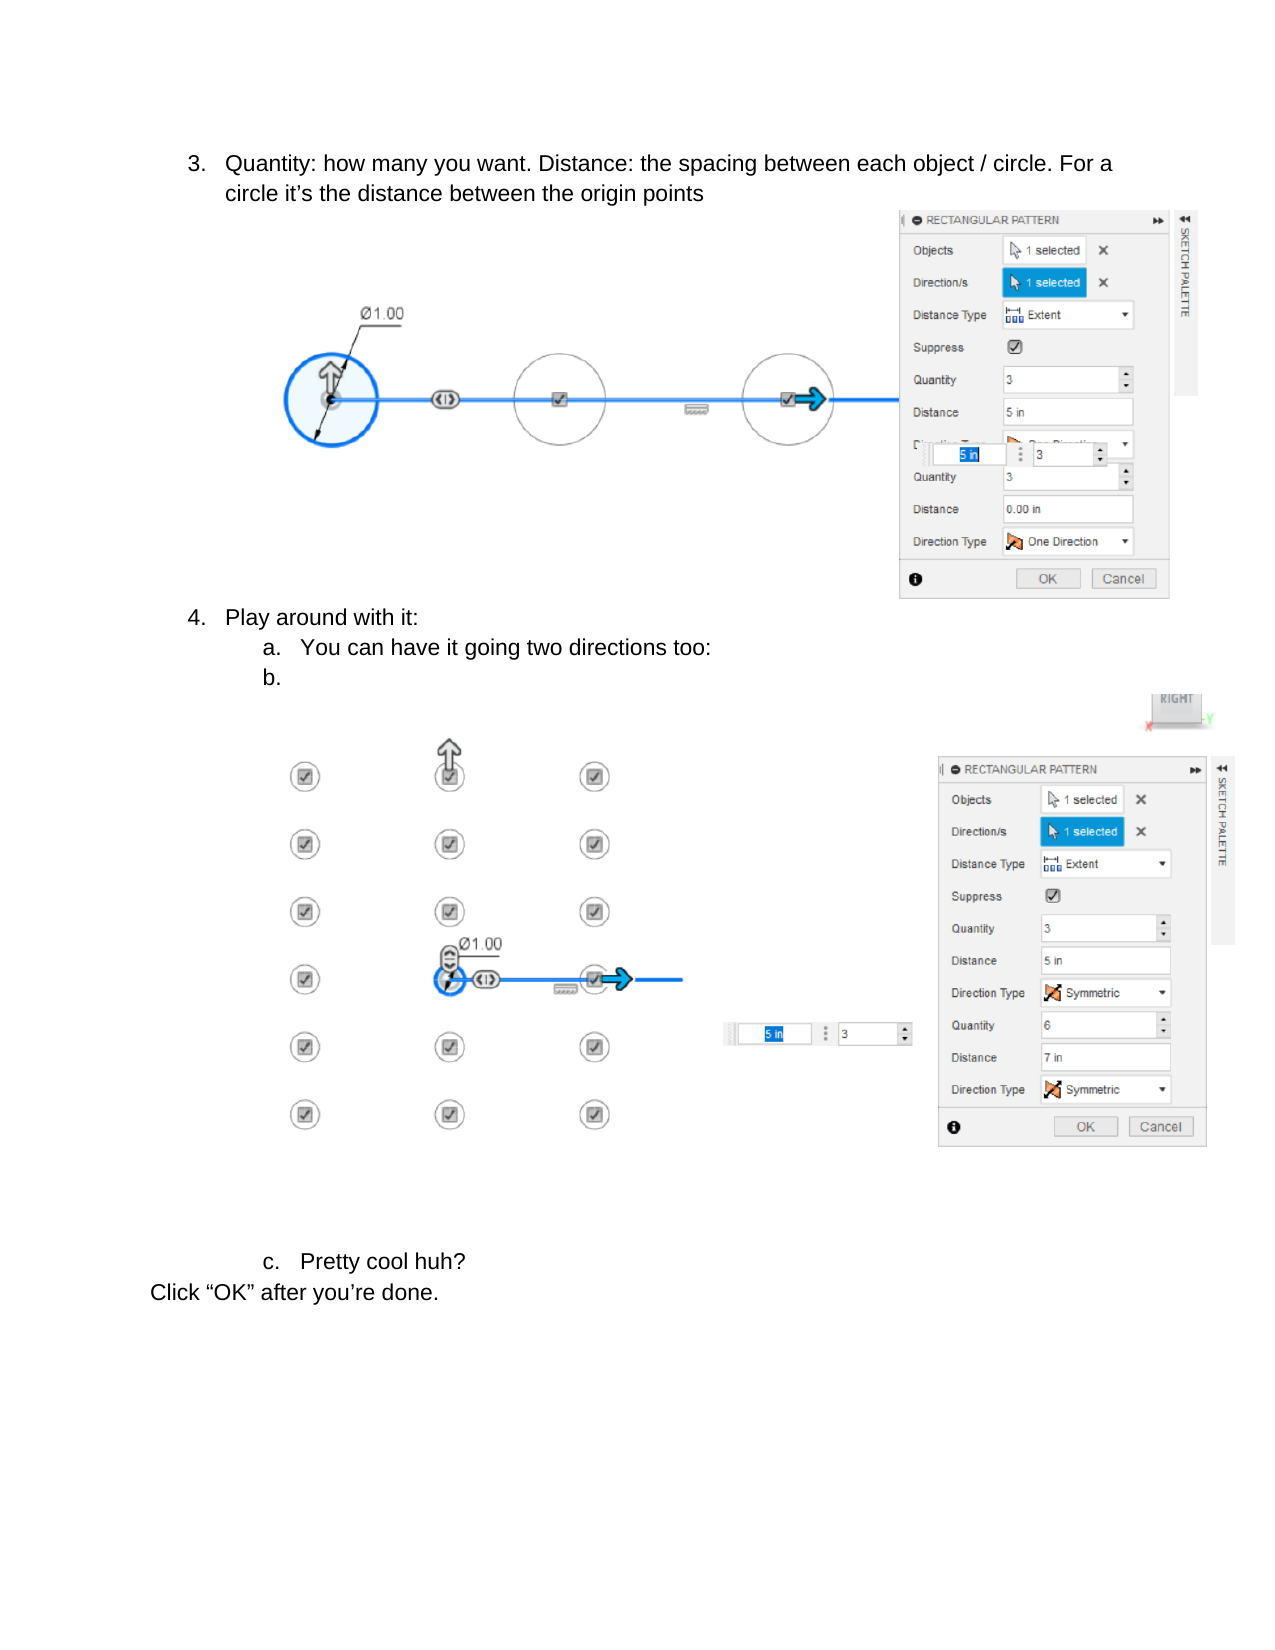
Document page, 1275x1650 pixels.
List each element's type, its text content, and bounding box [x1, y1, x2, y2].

list You can have it going two directions too: [262, 634, 1125, 660]
list Pretty cool huh? [262, 1248, 1125, 1275]
text Click “OK” after you’re done. [150, 1278, 1125, 1305]
picture [262, 694, 1238, 1245]
picture [225, 210, 1200, 600]
list Play around with it: [187, 604, 1125, 630]
